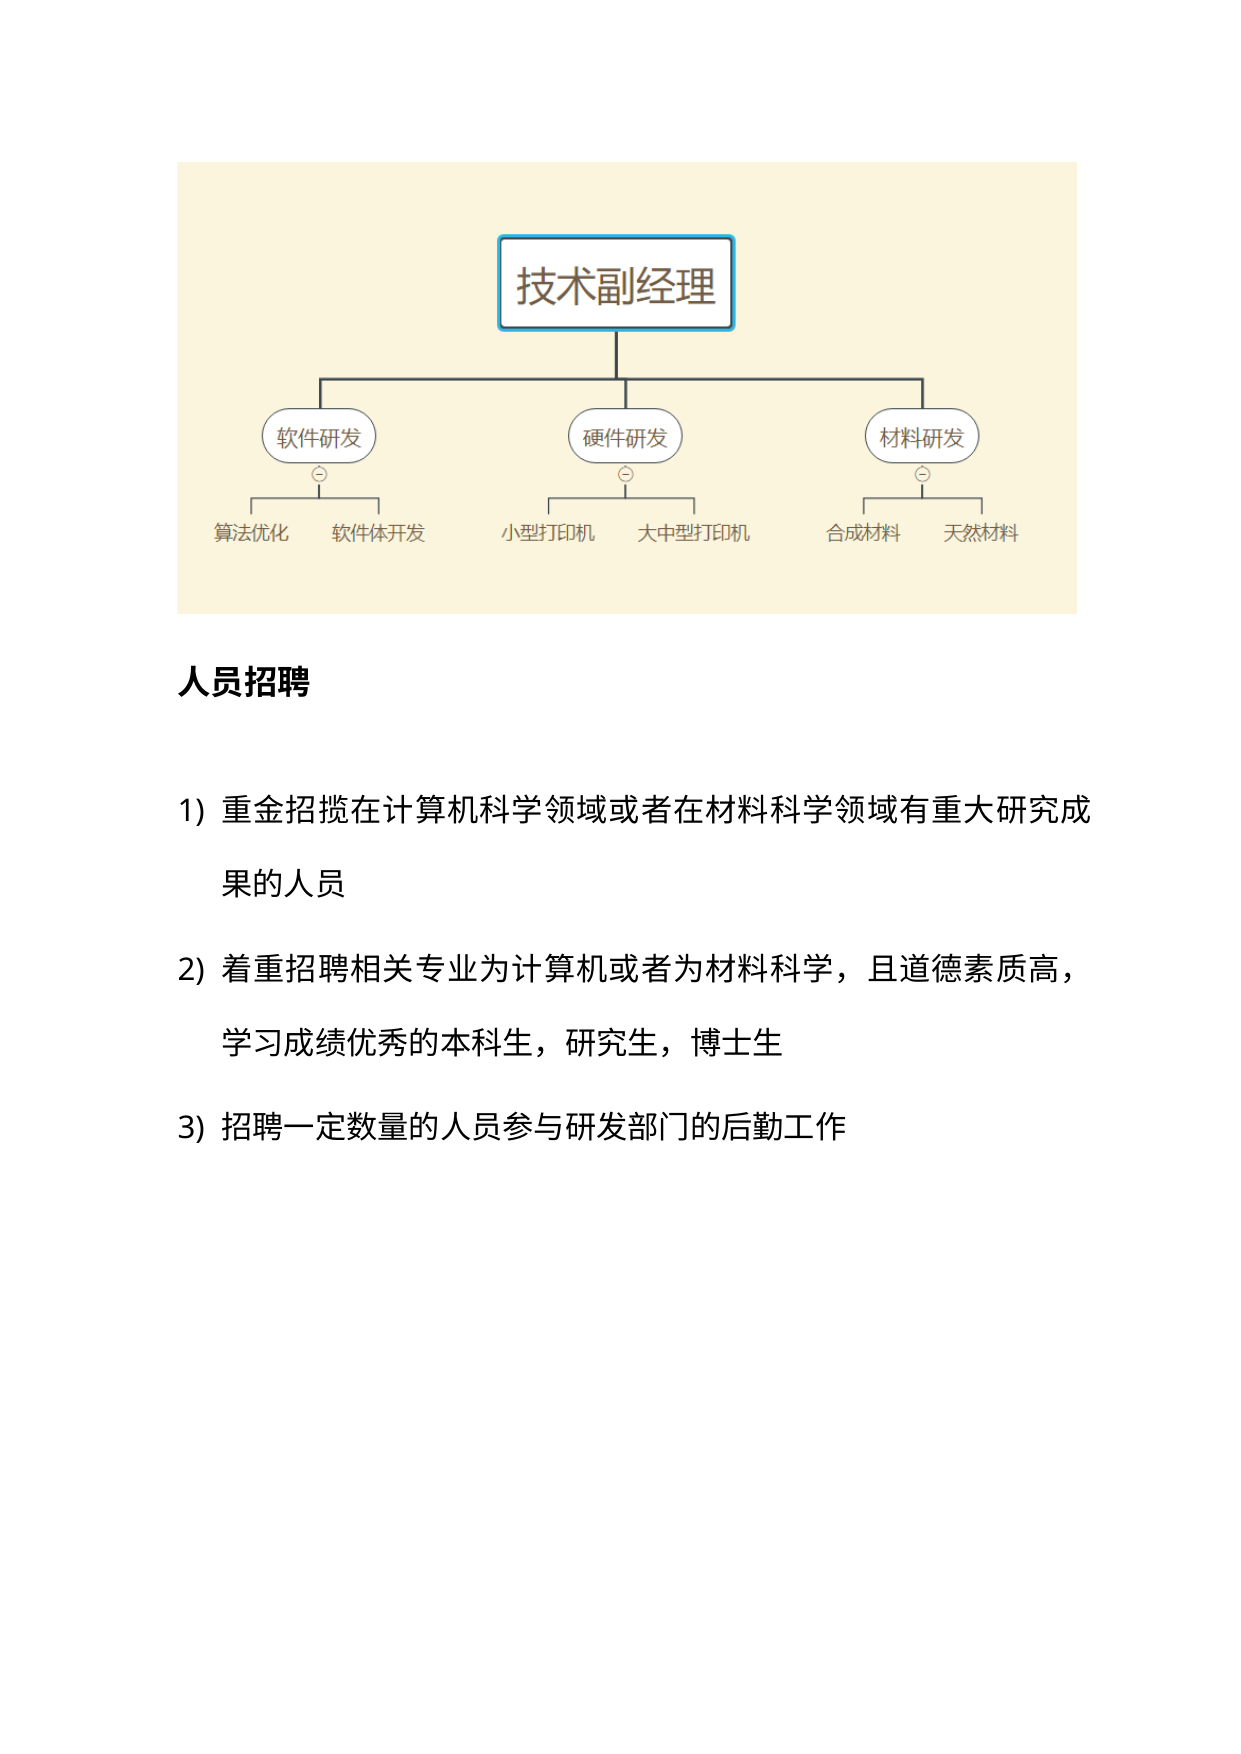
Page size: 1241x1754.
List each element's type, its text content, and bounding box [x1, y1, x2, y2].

list 招聘一定数量的人员参与研发部门的后勤工作 [177, 1093, 1092, 1158]
picture [177, 162, 1078, 614]
list 重金招揽在计算机科学领域或者在材料科学领域有重大研究成果的人员 [177, 775, 1092, 915]
subtitle 人员招聘 [177, 648, 1092, 713]
list 着重招聘相关专业为计算机或者为材料科学，且道德素质高，学习成绩优秀的本科生，研究生，博士生 [177, 934, 1092, 1074]
